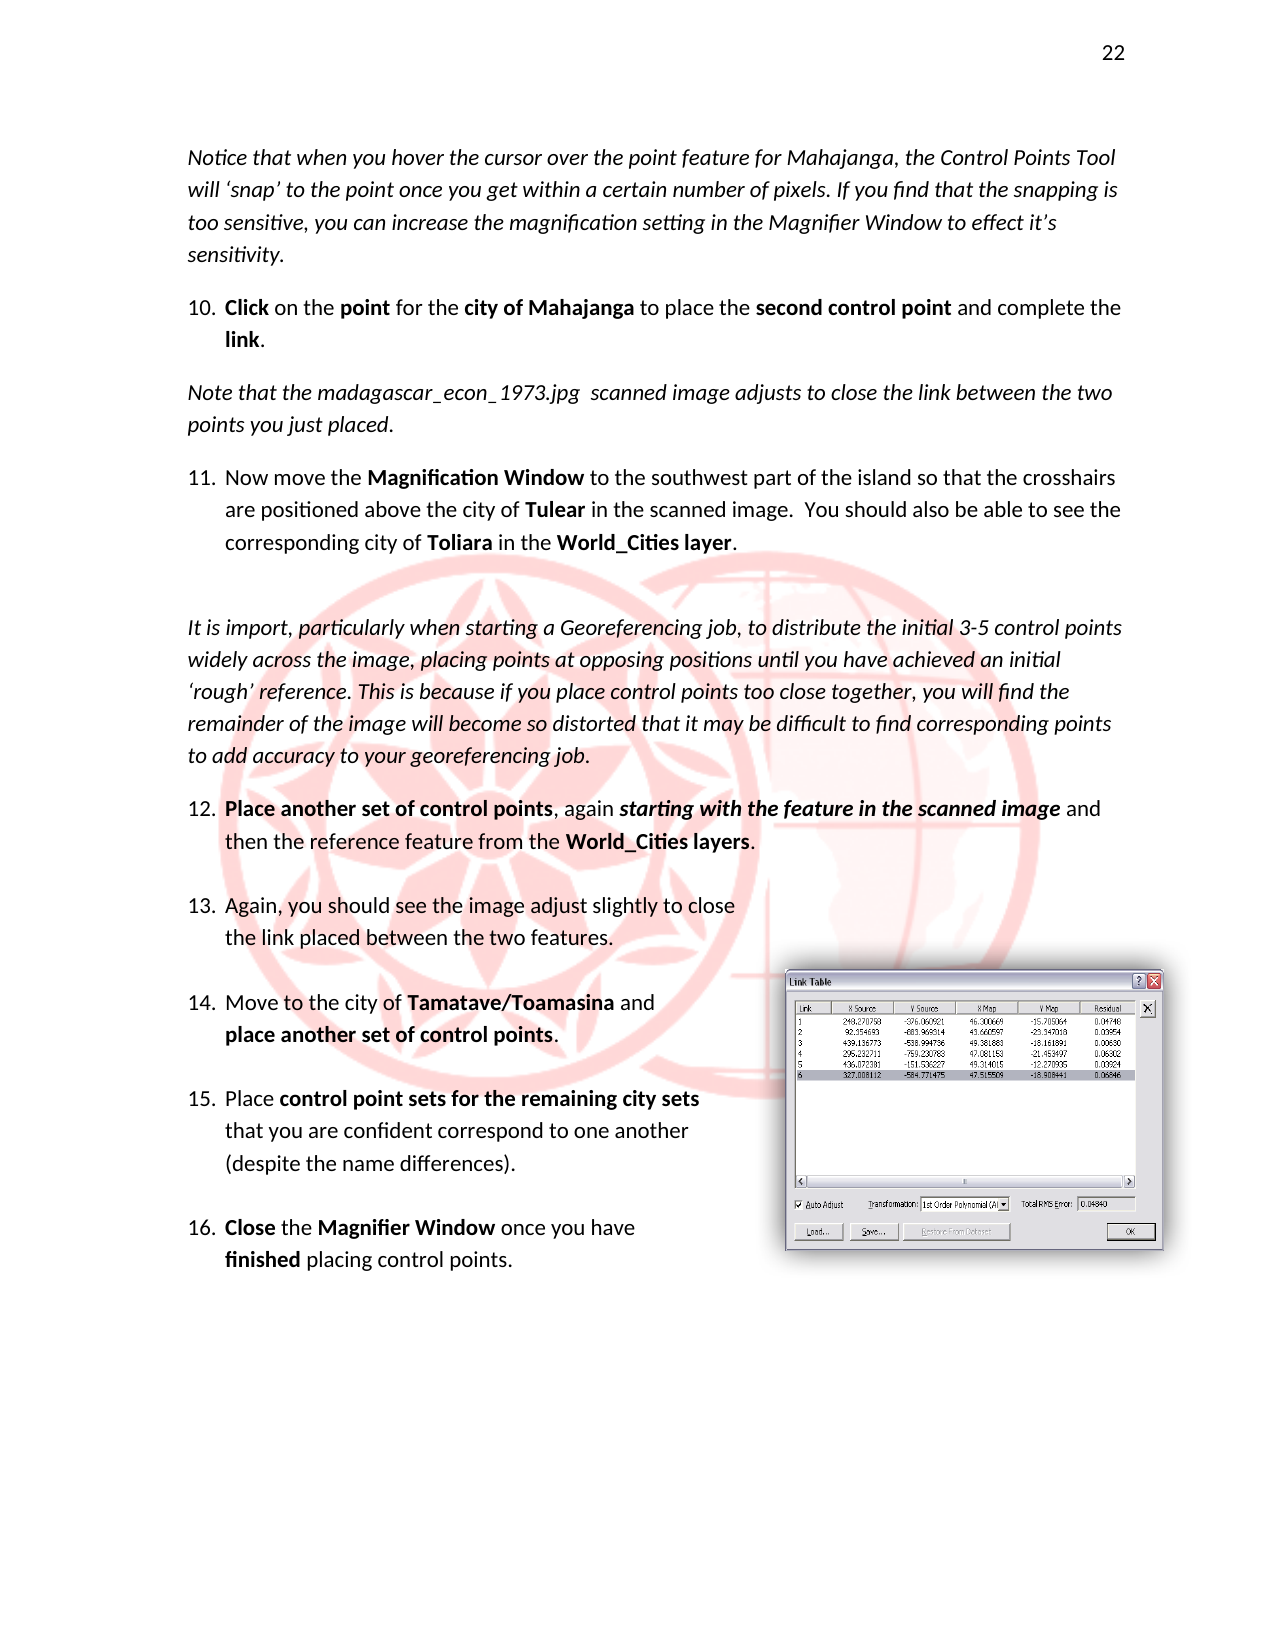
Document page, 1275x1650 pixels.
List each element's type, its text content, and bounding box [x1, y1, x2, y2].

list Place control point sets for the remaining city sets that you are confident correspond to one another (despite the name differences). [187, 1084, 761, 1209]
text Notice that when you hover the cursor over the point feature for Mahajanga, the Control Points Tool will ‘snap’ to the point once you get within a certain number of pixels. If you find that the snapping is too sensitive, you can increase the magnification setting in the Magnifier Window to effect it’s sensitivity. [187, 143, 1125, 268]
text It is import, particularly when starting a Georeferencing job, to distribute the initial 3-5 control points widely across the image, placing points at opposing positions until you have achieved an initial ‘rough’ reference. This is because if you place control points too close together, you will find the remainder of the image will become so distorted that it may be difficult to find corresponding points to add accuracy to your georeferencing job. [187, 613, 1125, 769]
list Move to the city of Tamatave/Toamasina and place another set of control points. [187, 988, 762, 1080]
list Click on the point for the city of Mahajanga to place the second control point and complete the link. [187, 293, 1125, 353]
list Place another set of control points, again starting with the feature in the scanned image and then the reference feature from the World_Cities layers. [187, 794, 1125, 887]
list Now move the Magnification Window to the southwest part of the island so that the crosshairs are positioned above the city of Tulear in the scanned image. You should also be able to see the corresponding city of Toliara in the World_Cities layer. [187, 463, 1125, 588]
picture [785, 969, 1164, 1251]
text Note that the madagascar_econ_1973.jpg scanned image adjusts to close the link between the two points you just placed. [187, 378, 1125, 438]
list Again, you should see the image adjust slightly to close the link placed between the two features. [187, 891, 1125, 983]
list Close the Magnifier Window once you have finished placing control points. [187, 1213, 815, 1273]
